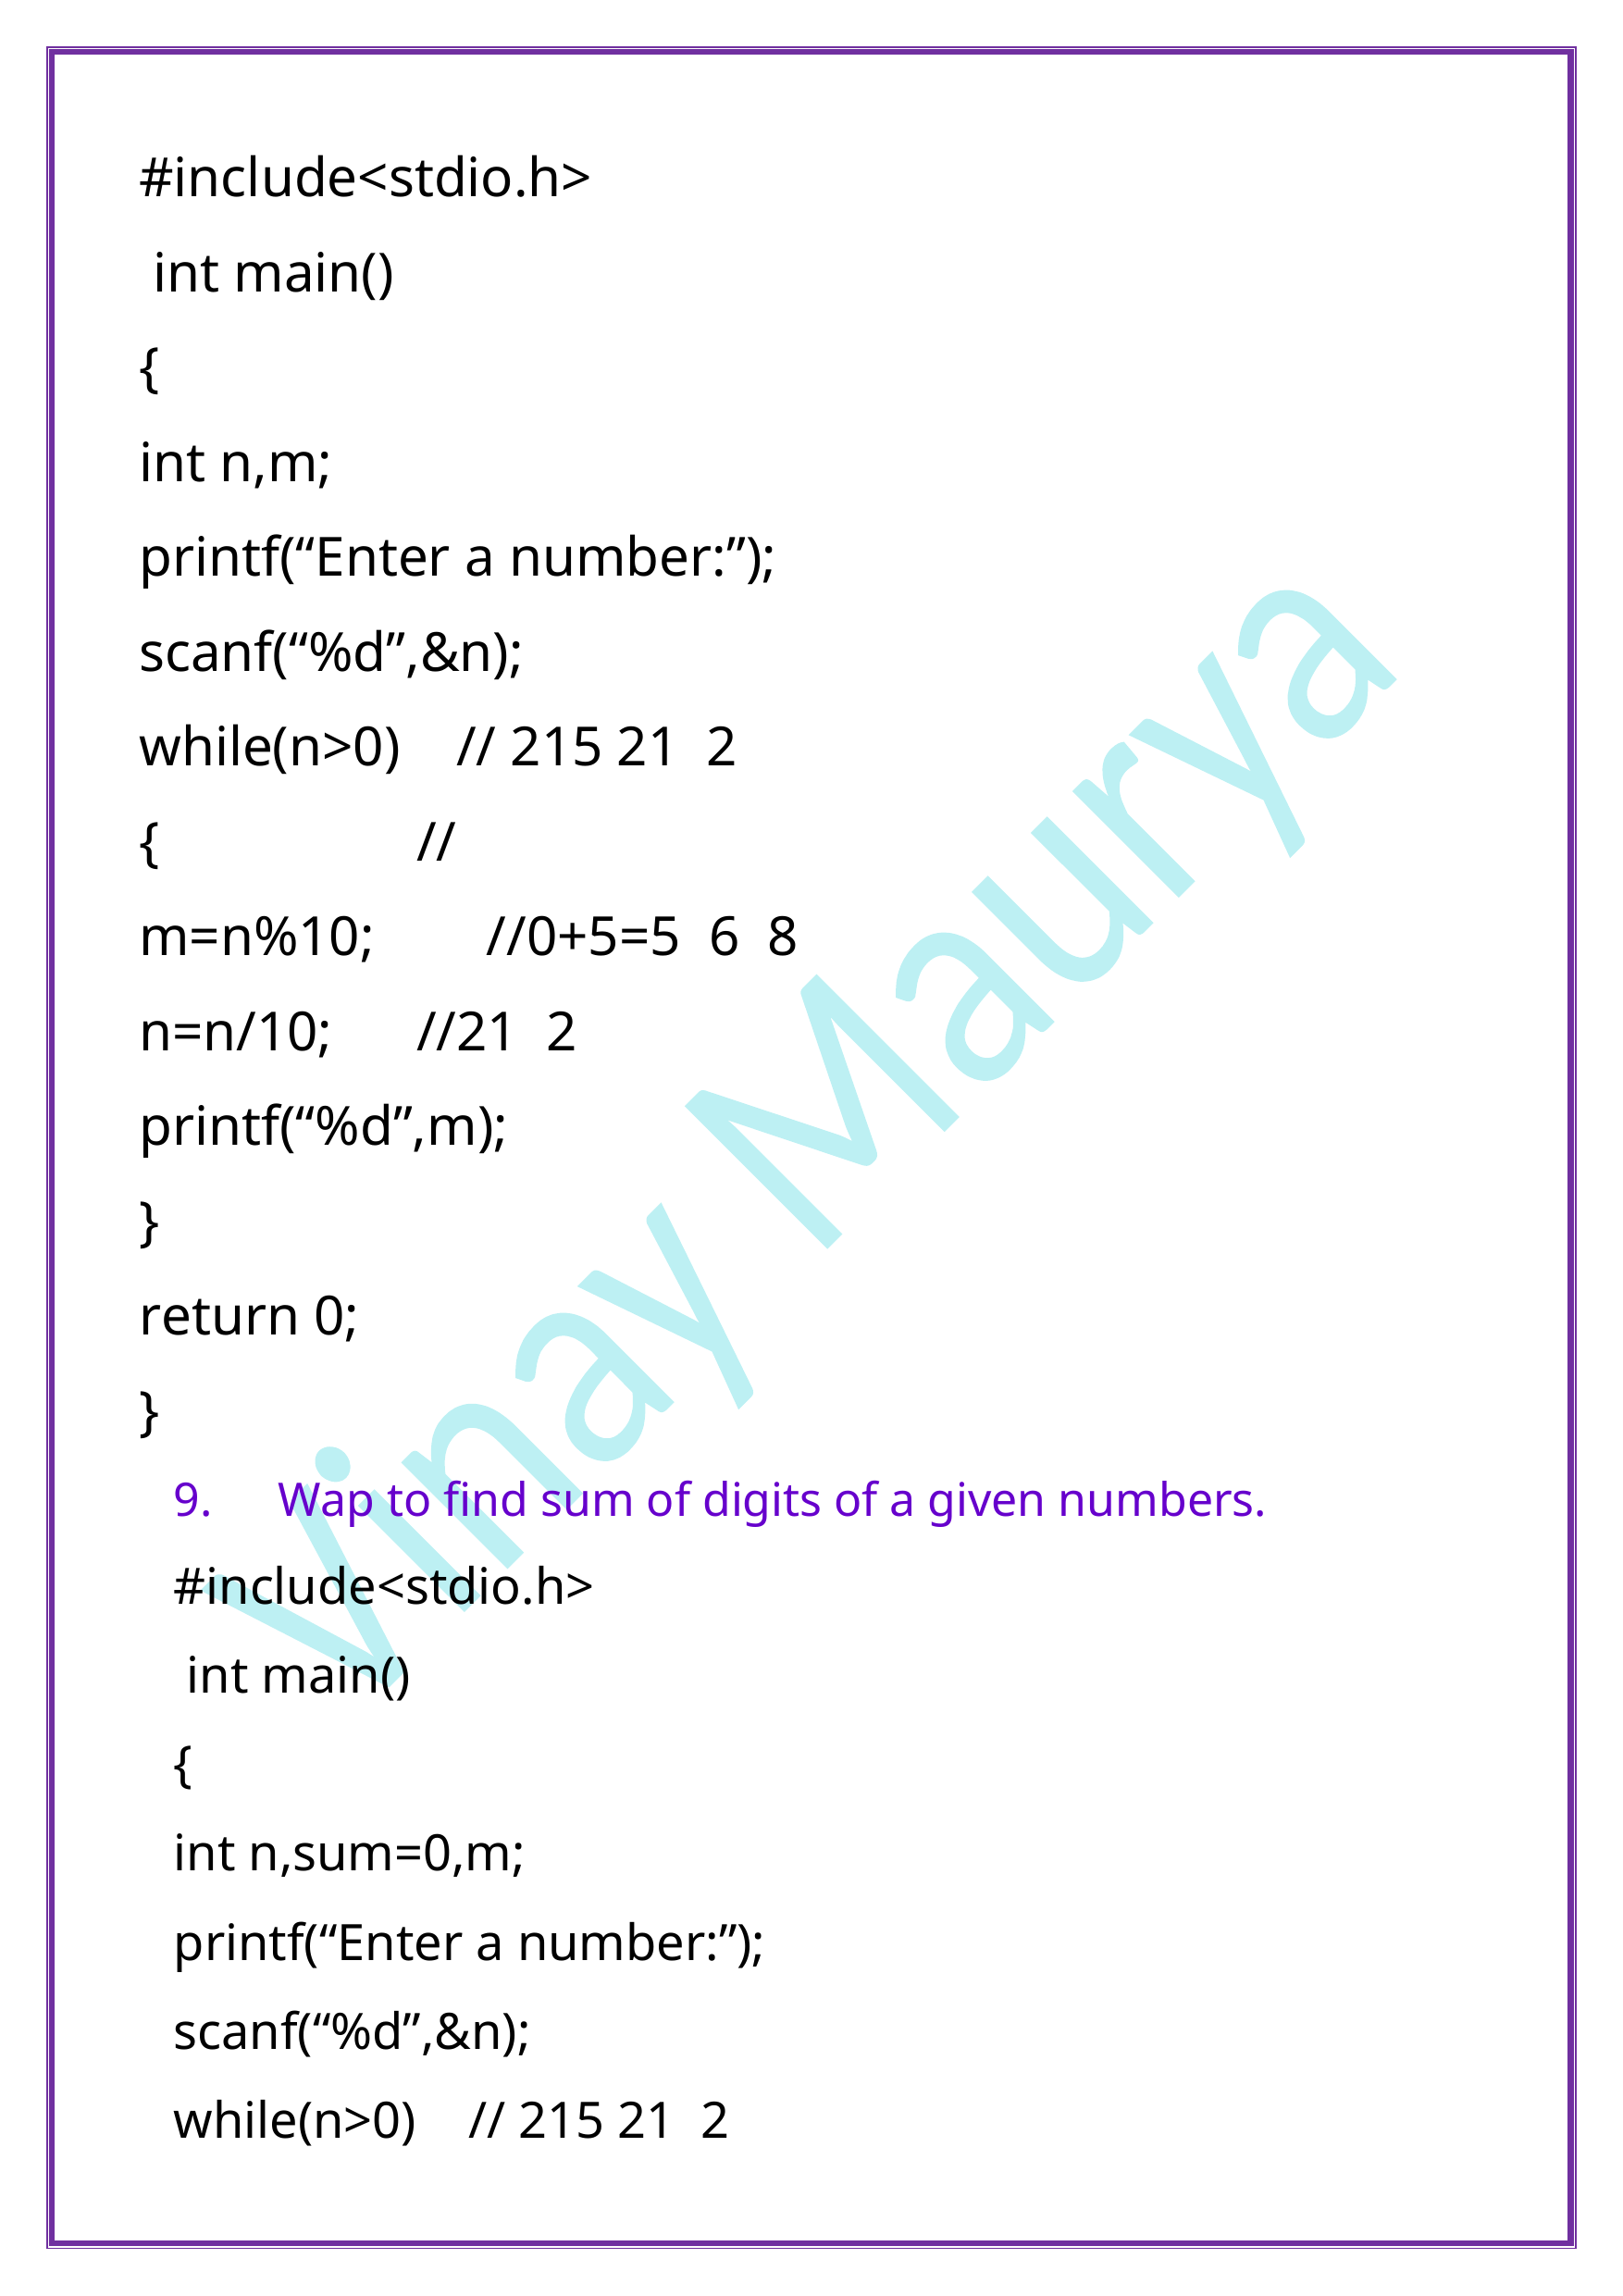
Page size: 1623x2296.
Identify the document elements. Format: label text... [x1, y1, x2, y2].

text { // [139, 802, 1484, 876]
text while(n>0) // 215 21 2 [139, 708, 1484, 781]
text printf(“Enter a number:”); [139, 518, 1484, 591]
text #include<stdio.h> [173, 1550, 1484, 1619]
text } [139, 1182, 1484, 1256]
text m=n%10; //0+5=5 6 8 [139, 898, 1484, 971]
text n=n/10; //21 2 [139, 992, 1484, 1066]
text int main() [139, 233, 1484, 307]
text int n,sum=0,m; [173, 1818, 1484, 1886]
text { [173, 1729, 1484, 1796]
text scanf(“%d”,&n); [139, 613, 1484, 687]
text printf(“%d”,m); [139, 1087, 1484, 1160]
text printf(“Enter a number:”); [173, 1906, 1484, 1975]
text while(n>0) // 215 21 2 [173, 2085, 1484, 2153]
list Wap to find sum of digits of a given numbers. [173, 1467, 1484, 1530]
text } [139, 1371, 1484, 1446]
text int n,m; [139, 423, 1484, 497]
text scanf(“%d”,&n); [173, 1995, 1484, 2064]
text #include<stdio.h> [139, 139, 1484, 212]
text return 0; [139, 1277, 1484, 1350]
text int main() [173, 1639, 1484, 1707]
text { [139, 329, 1484, 402]
